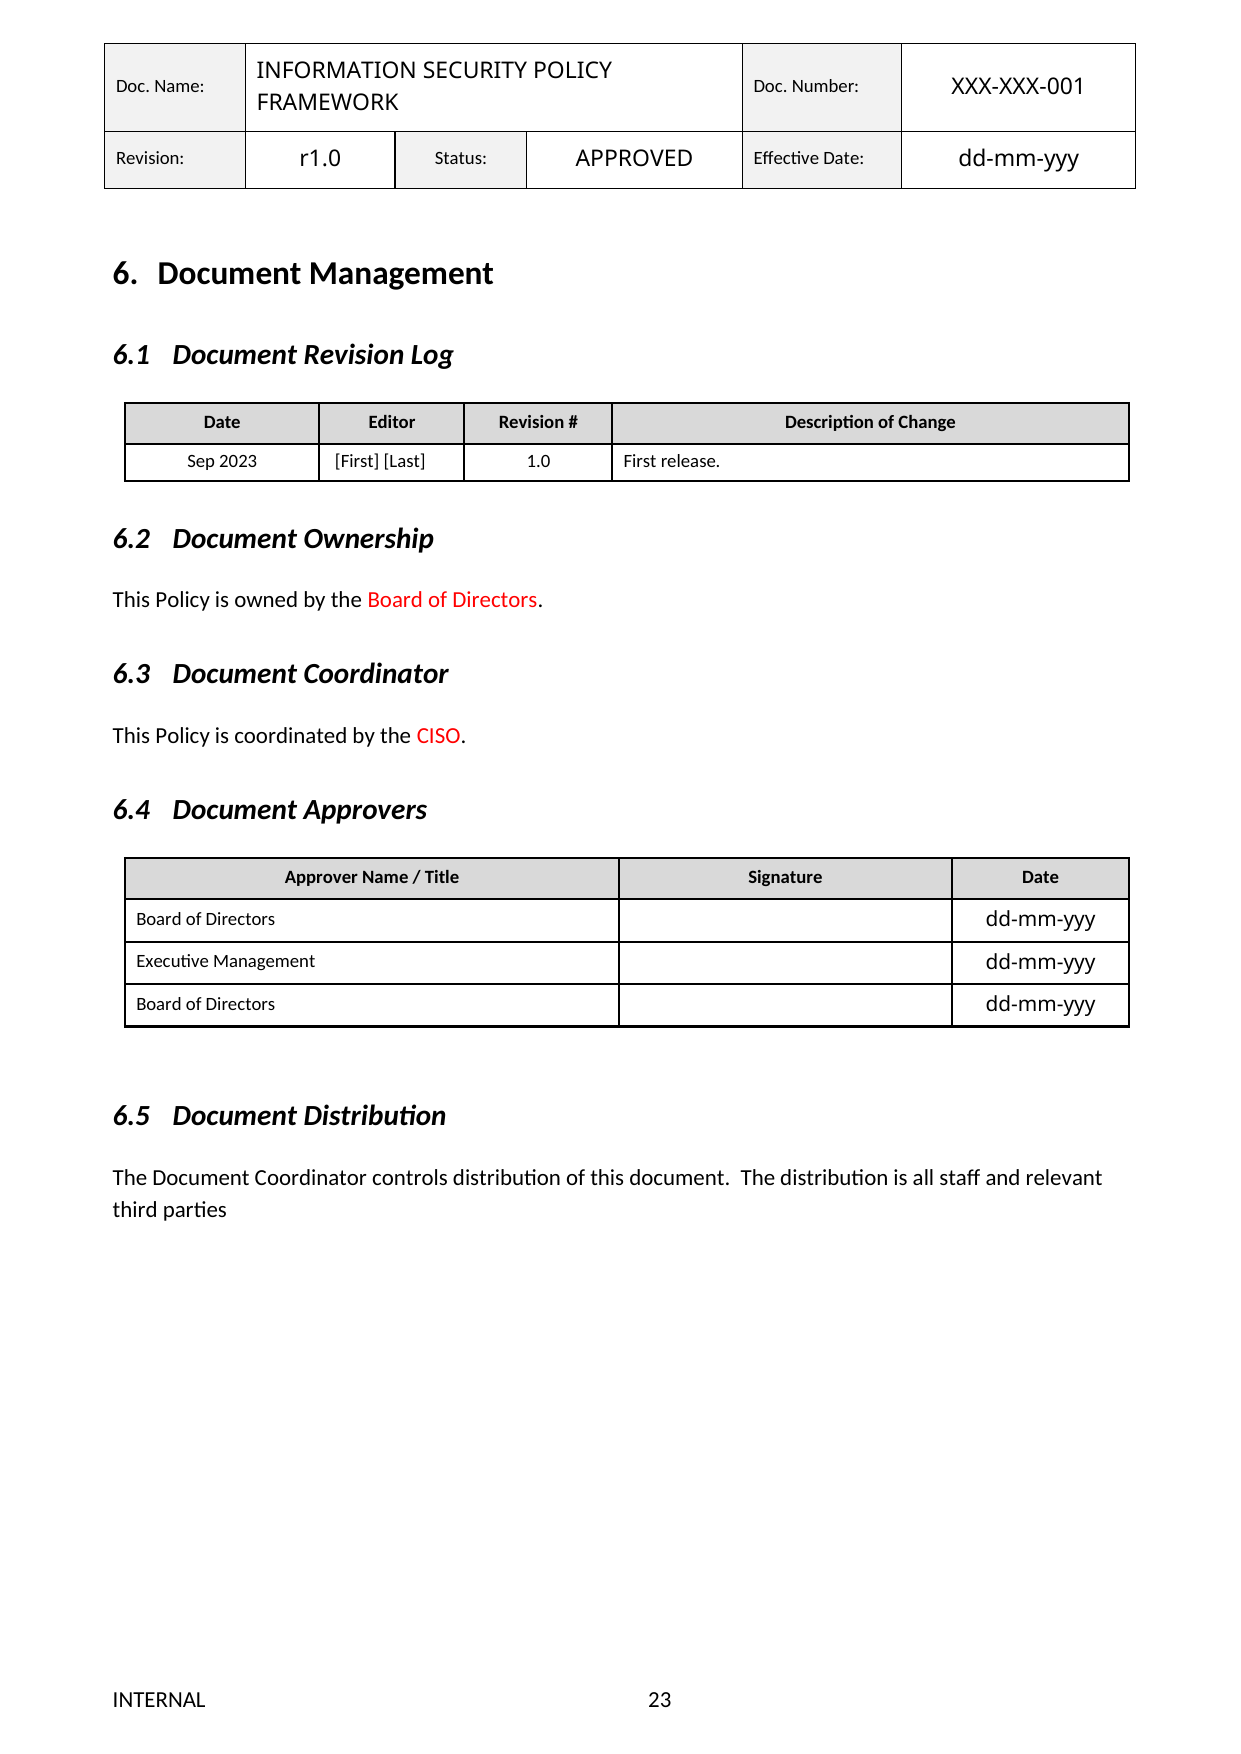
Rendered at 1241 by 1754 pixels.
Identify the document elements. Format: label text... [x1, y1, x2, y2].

table_cell Board of Directors [126, 900, 618, 941]
table_cell [First] [Last] [320, 445, 463, 480]
table_cell [620, 900, 951, 941]
table_cell Executive Management [126, 943, 618, 983]
subtitle Document Approvers [112, 791, 1128, 827]
table_cell dd-mm-yyy [953, 943, 1128, 983]
table_cell 1.0 [465, 445, 611, 480]
table_cell Board of Directors [126, 985, 618, 1025]
table_header Approver Name / Title [126, 859, 618, 898]
subtitle Document Distribution [112, 1097, 1128, 1133]
table_header Date [126, 404, 318, 443]
text This Policy is coordinated by the CISO. [112, 721, 1128, 749]
table_header Editor [320, 404, 463, 443]
table_cell [620, 985, 951, 1025]
table_header Revision # [465, 404, 611, 443]
subtitle Document Management [112, 252, 1128, 292]
text The Document Coordinator controls distribution of this document. The distribution is all staff and relevant third parties [112, 1163, 1128, 1223]
table_cell [620, 943, 951, 983]
table_header Date [953, 859, 1128, 898]
subtitle Document Ownership [112, 520, 1128, 555]
subtitle Document Revision Log [112, 336, 1128, 372]
table_cell Sep 2023 [126, 445, 318, 480]
subtitle Document Coordinator [112, 655, 1128, 691]
table_cell dd-mm-yyy [953, 900, 1128, 941]
table_header Description of Change [613, 404, 1128, 443]
table_cell First release. [613, 445, 1128, 480]
text This Policy is owned by the Board of Directors. [112, 586, 1128, 614]
table_header Signature [620, 859, 951, 898]
table_cell dd-mm-yyy [953, 985, 1128, 1025]
